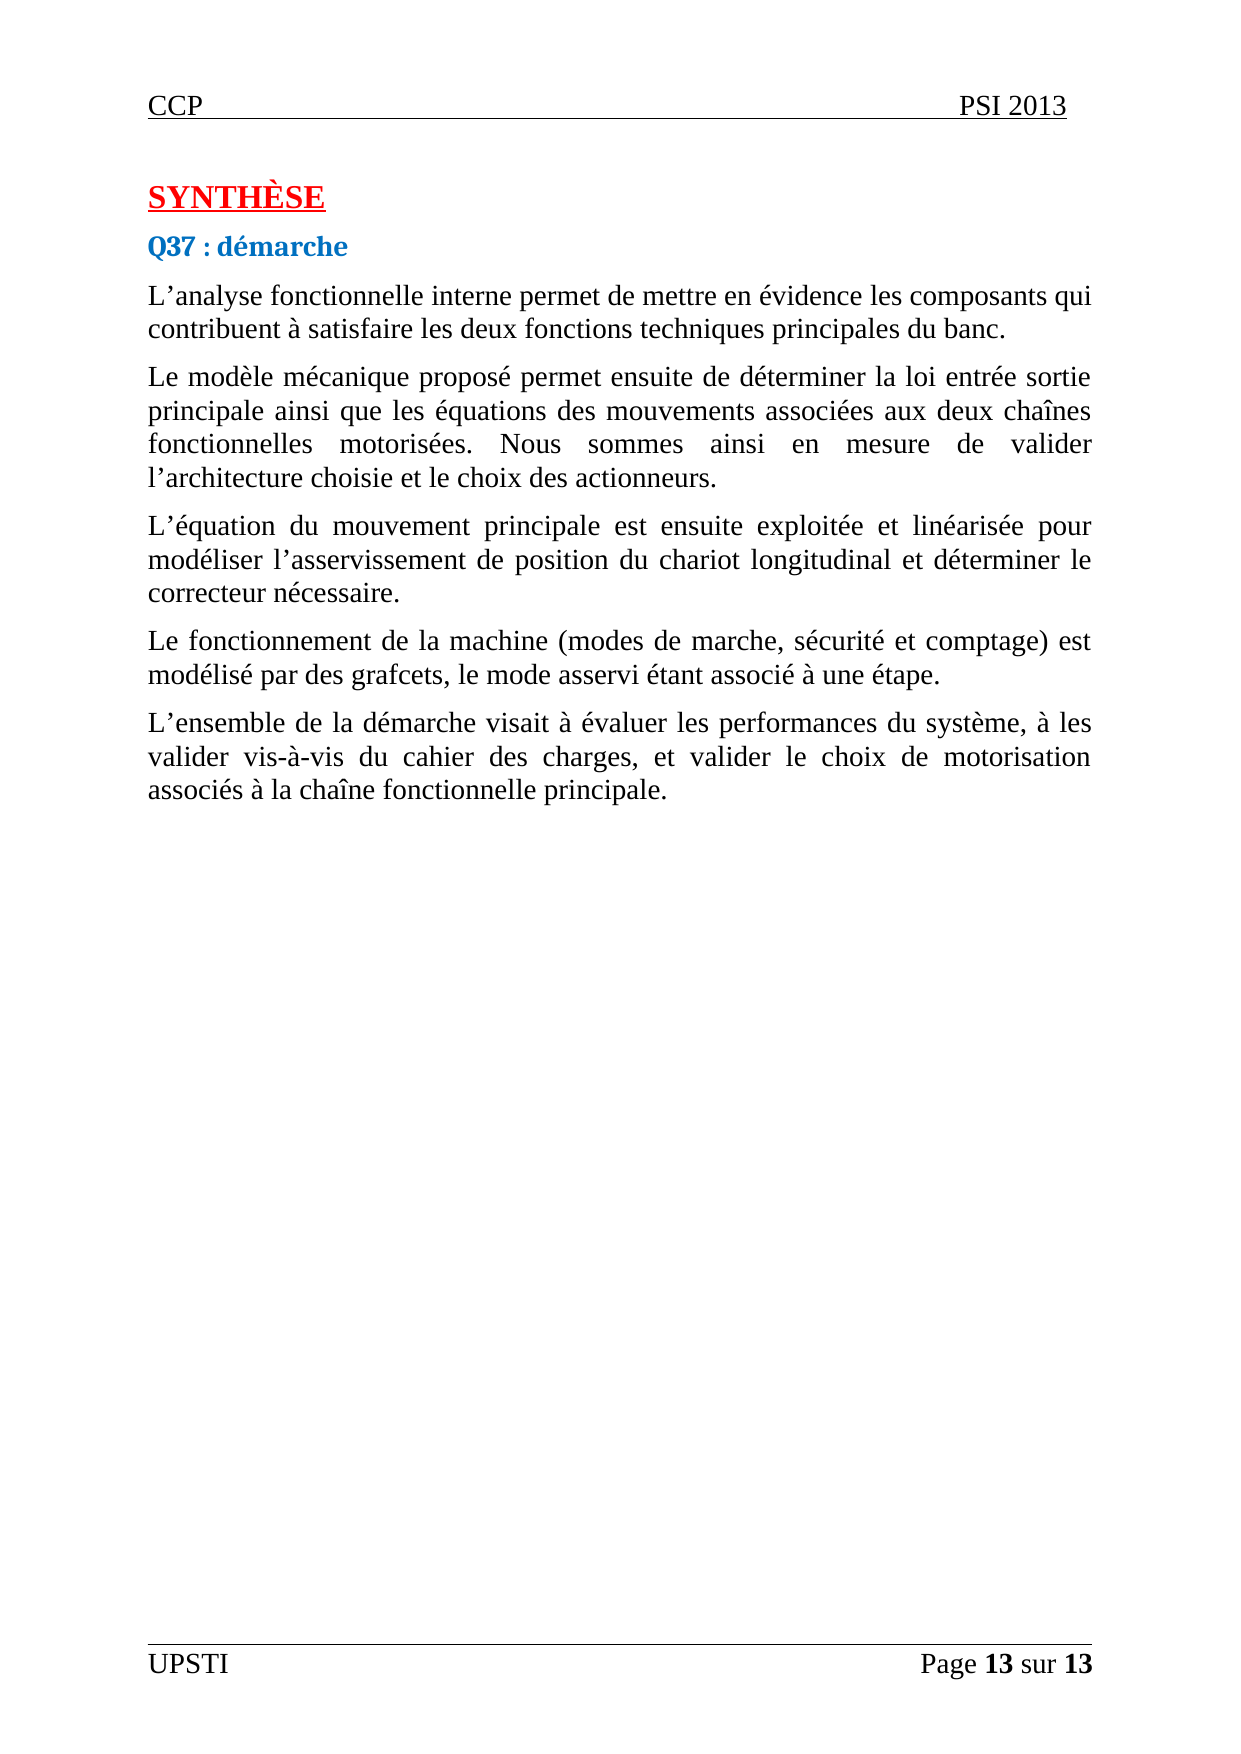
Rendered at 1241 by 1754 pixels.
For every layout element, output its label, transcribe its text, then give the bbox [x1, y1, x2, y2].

text L’analyse fonctionnelle interne permet de mettre en évidence les composants qui contribuent à satisfaire les deux fonctions techniques principales du banc. [148, 278, 1092, 345]
text L’équation du mouvement principale est ensuite exploitée et linéarisée pour modéliser l’asservissement de position du chariot longitudinal et déterminer le correcteur nécessaire. [148, 508, 1092, 609]
text Le fonctionnement de la machine (modes de marche, sécurité et comptage) est modélisé par des grafcets, le mode asservi étant associé à une étape. [148, 623, 1092, 691]
subtitle Synthèse [148, 177, 1092, 215]
subtitle Q37 : démarche [148, 230, 1092, 263]
text Le modèle mécanique proposé permet ensuite de déterminer la loi entrée sortie principale ainsi que les équations des mouvements associées aux deux chaînes fonctionnelles motorisées. Nous sommes ainsi en mesure de valider l’architecture choisie et le choix des actionneurs. [148, 359, 1092, 494]
text L’ensemble de la démarche visait à évaluer les performances du système, à les valider vis-à-vis du cahier des charges, et valider le choix de motorisation associés à la chaîne fonctionnelle principale. [148, 705, 1092, 806]
